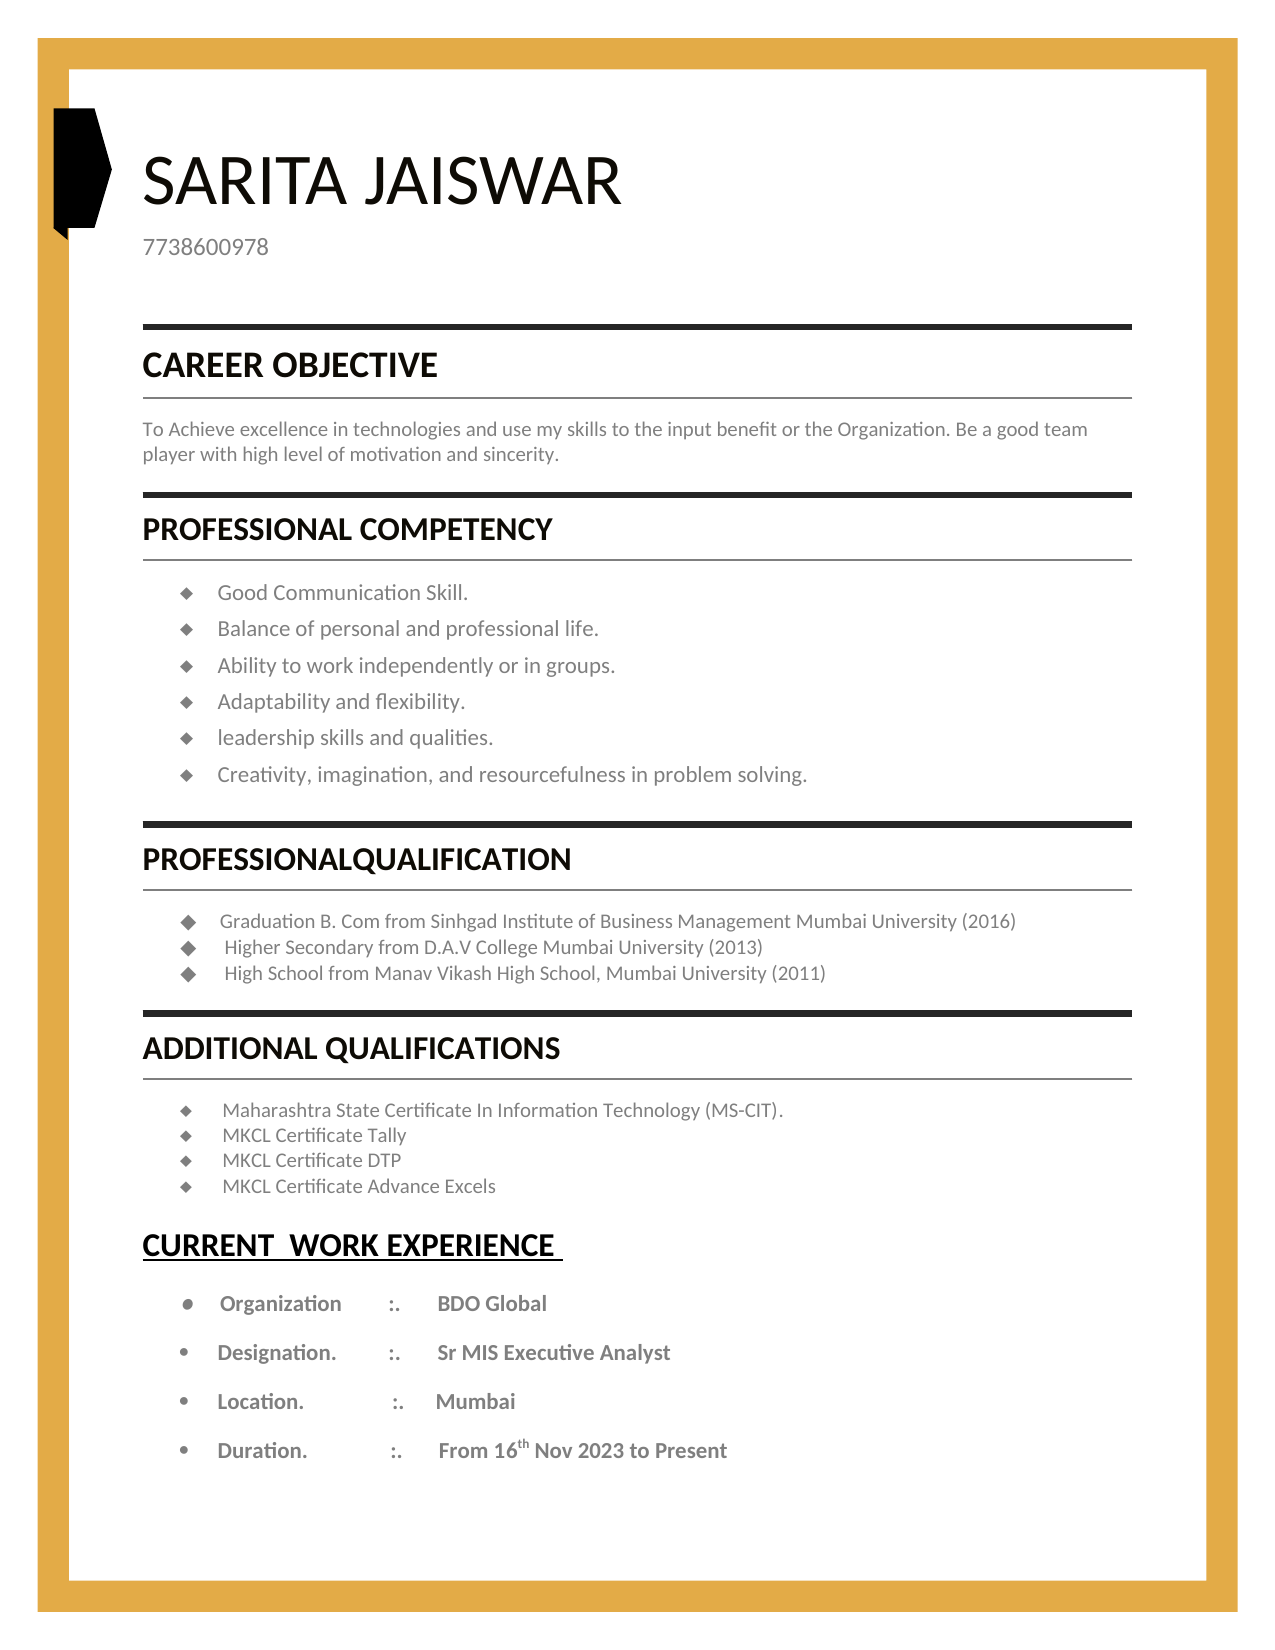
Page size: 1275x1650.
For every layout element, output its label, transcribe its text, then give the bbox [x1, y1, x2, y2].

text To Achieve excellence in technologies and use my skills to the input benefit or the Organization. Be a good team player with high level of motivation and sincerity. [142, 416, 1132, 467]
list ● Organization :. BDO Global [142, 1289, 1132, 1317]
subtitle Professional competency [142, 493, 1132, 561]
text ◆ Higher Secondary from D.A.V College Mumbai University (2013) [142, 934, 1132, 959]
text ◆ High School from Manav Vikash High School, Mumbai University (2011) [142, 959, 1132, 985]
list Balance of personal and professional life. [180, 614, 1132, 642]
list MKCL Certificate DTP [180, 1148, 1132, 1173]
list Duration. :. From 16th Nov 2023 to Present [180, 1436, 1132, 1464]
list MKCL Certificate Advance Excels [180, 1173, 1132, 1198]
list Creativity, imagination, and resourcefulness in problem solving. [180, 760, 1132, 788]
list leadership skills and qualities. [180, 723, 1132, 752]
subtitle Career objective [142, 325, 1132, 399]
subtitle PROFESSIONALqualification [142, 822, 1132, 891]
text 7738600978 [142, 231, 832, 262]
list MKCL Certificate Tally [180, 1122, 1132, 1148]
list Maharashtra State Certificate In Information Technology (MS-CIT). [180, 1097, 1132, 1122]
list Ability to work independently or in groups. [180, 651, 1132, 679]
list Good Communication Skill. [180, 578, 1132, 606]
text Sarita jaiswar [142, 147, 1132, 219]
list Designation. :. Sr MIS Executive Analyst [180, 1338, 1132, 1366]
list CURRENT WORK EXPERIENCE [142, 1224, 1132, 1265]
list Location. :. Mumbai [180, 1387, 1132, 1415]
text ◆ Graduation B. Com from Sinhgad Institute of Business Management Mumbai University (2016) [142, 908, 1132, 934]
list Adaptability and flexibility. [180, 687, 1132, 715]
subtitle Additional qualifications [142, 1011, 1132, 1080]
